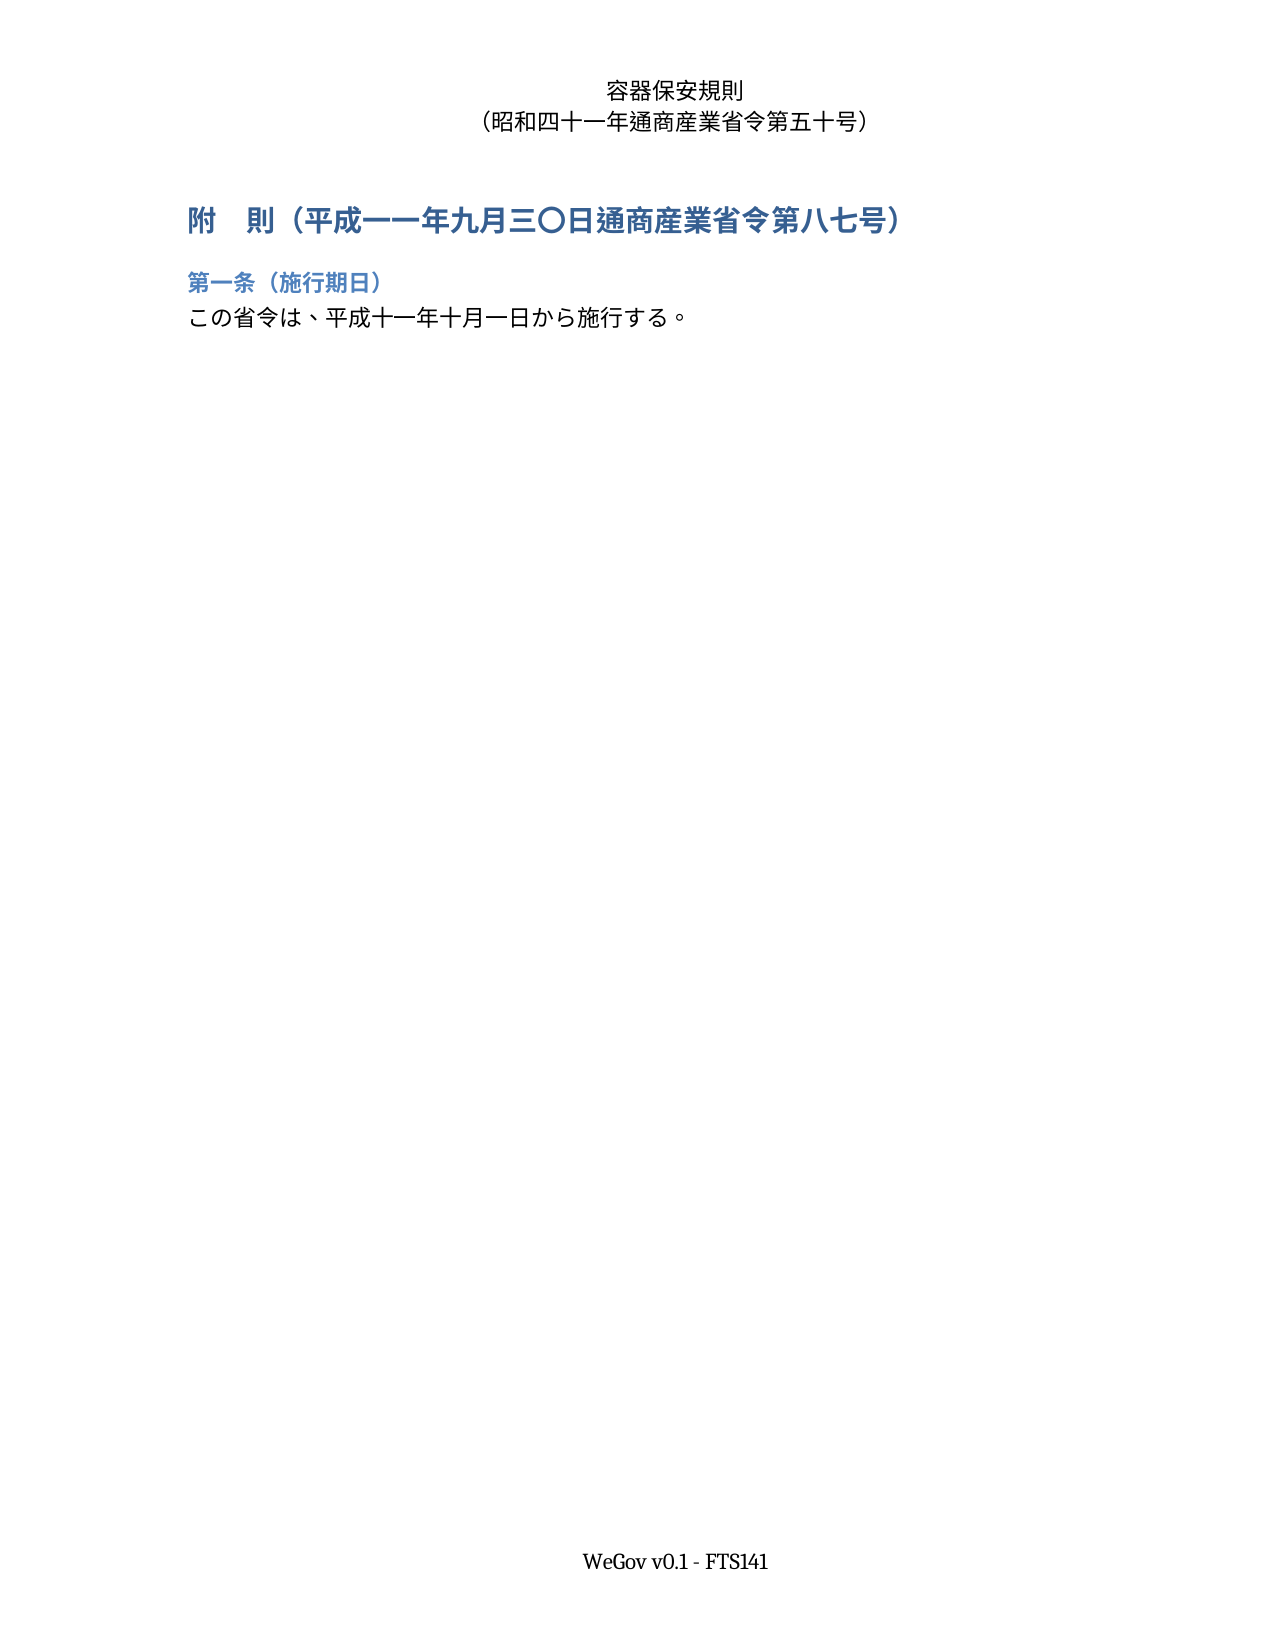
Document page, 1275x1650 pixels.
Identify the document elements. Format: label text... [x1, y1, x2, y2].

text この省令は、平成十一年十月一日から施行する。 [187, 302, 1087, 334]
subtitle 附 則（平成一一年九月三〇日通商産業省令第八七号） [187, 200, 1087, 240]
subtitle 第一条（施行期日） [187, 266, 1087, 298]
